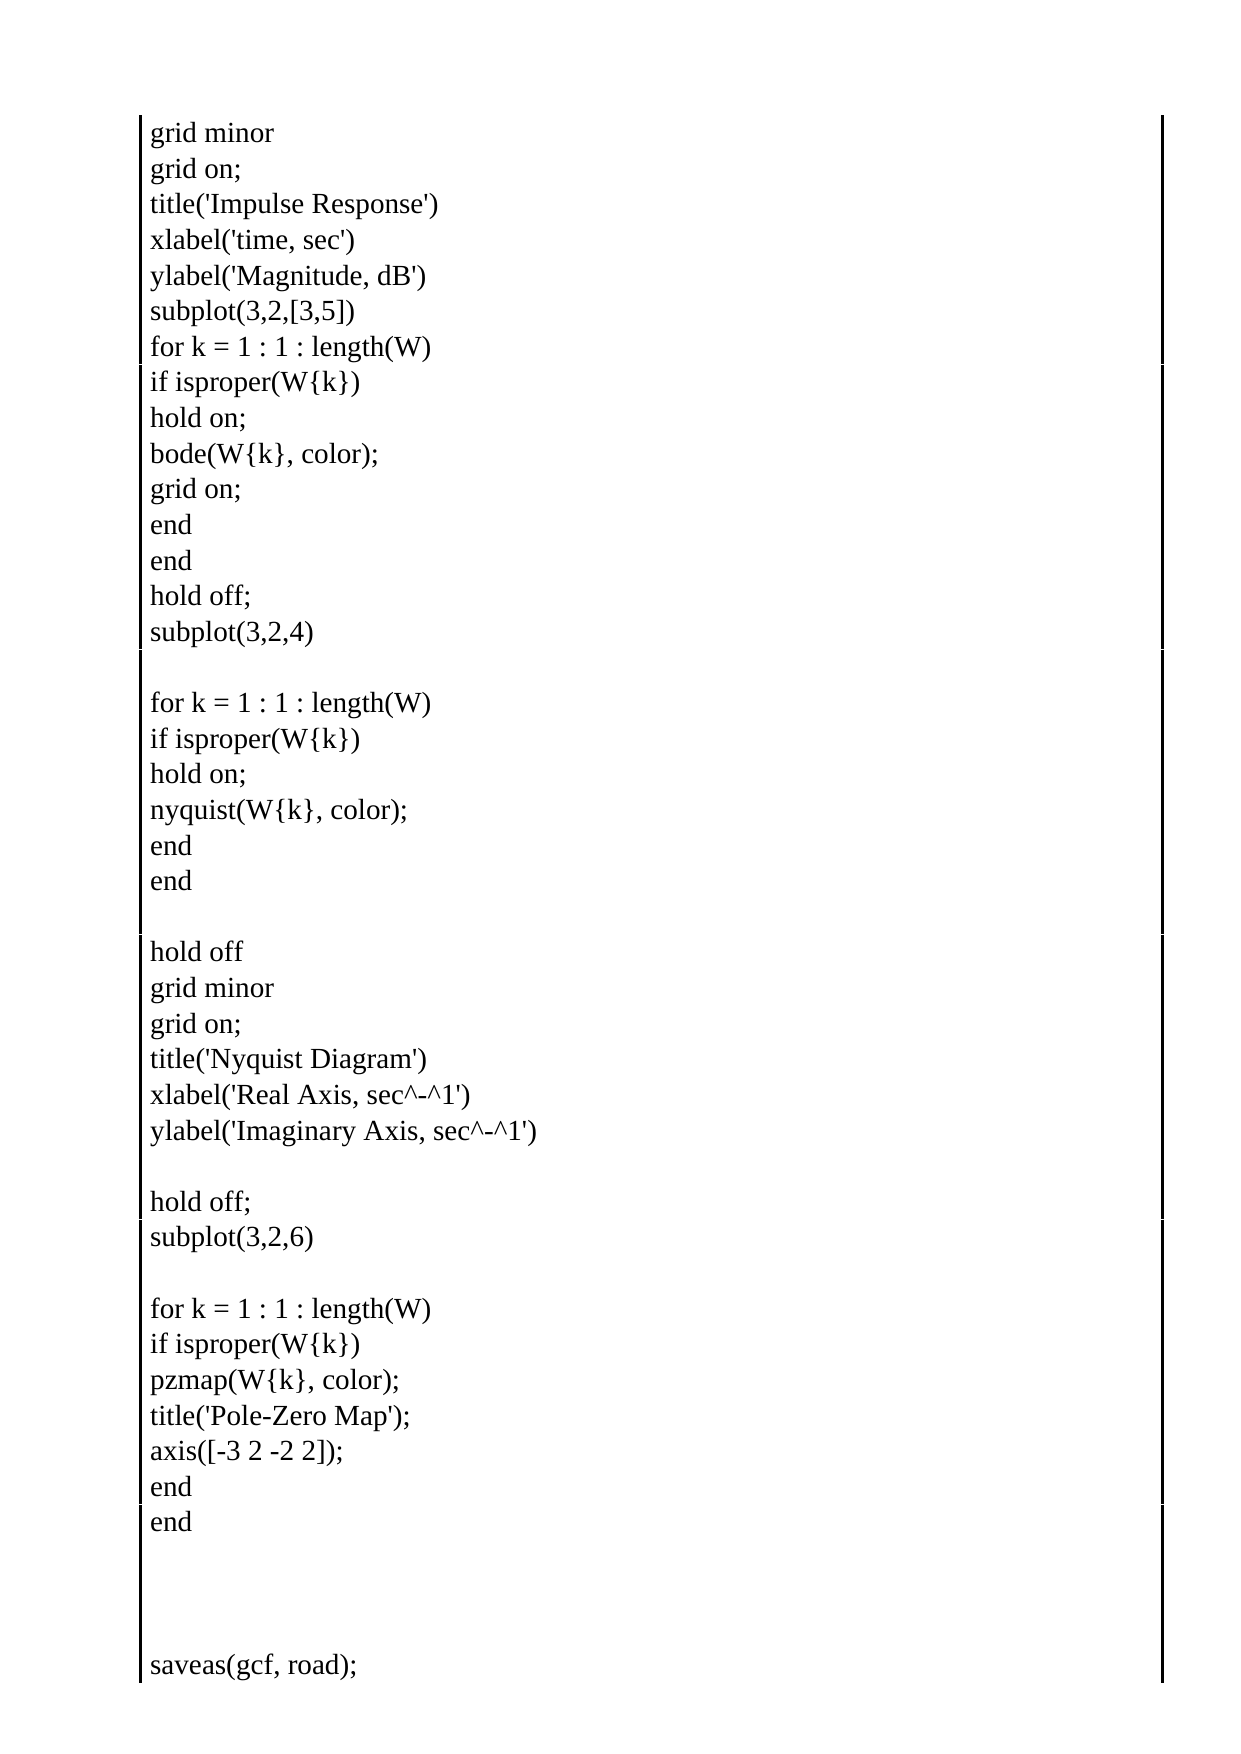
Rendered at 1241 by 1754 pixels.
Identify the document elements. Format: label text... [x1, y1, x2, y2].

text end [142, 828, 1161, 863]
text title('Pole-Zero Map'); [142, 1398, 1161, 1433]
text if isproper(W{k}) [142, 1326, 1161, 1362]
text subplot(3,2,6) [140, 1219, 1163, 1255]
text xlabel('Real Axis, sec^-^1') [142, 1077, 1161, 1113]
text for k = 1 : 1 : length(W) [142, 1291, 1161, 1326]
text grid on; [142, 151, 1161, 186]
text hold off; [142, 1184, 1161, 1219]
text title('Impulse Response') [142, 186, 1161, 222]
text xlabel('time, sec') [142, 222, 1161, 258]
text end [142, 507, 1161, 543]
text pzmap(W{k}, color); [142, 1362, 1161, 1398]
text hold on; [142, 756, 1161, 792]
text for k = 1 : 1 : length(W) [142, 329, 1161, 364]
text ylabel('Magnitude, dB') [142, 258, 1161, 293]
text axis([-3 2 -2 2]); [142, 1433, 1161, 1469]
text grid minor [142, 970, 1161, 1006]
text nyquist(W{k}, color); [142, 792, 1161, 828]
text bode(W{k}, color); [142, 436, 1161, 471]
text title('Nyquist Diagram') [142, 1041, 1161, 1077]
text saveas(gcf, road); [142, 1647, 1161, 1683]
text subplot(3,2,[3,5]) [142, 293, 1161, 329]
text hold off; [142, 578, 1161, 614]
text end [140, 1504, 1163, 1540]
text grid on; [142, 1006, 1161, 1041]
text grid on; [142, 471, 1161, 507]
text hold off [140, 934, 1163, 970]
text end [142, 1469, 1161, 1504]
text ylabel('Imaginary Axis, sec^-^1') [142, 1113, 1161, 1148]
text if isproper(W{k}) [140, 364, 1163, 400]
text if isproper(W{k}) [142, 721, 1161, 756]
text hold on; [142, 400, 1161, 436]
text end [142, 543, 1161, 578]
text end [142, 863, 1161, 899]
text subplot(3,2,4) [142, 614, 1161, 649]
text grid minor [142, 115, 1161, 151]
text for k = 1 : 1 : length(W) [142, 685, 1161, 721]
